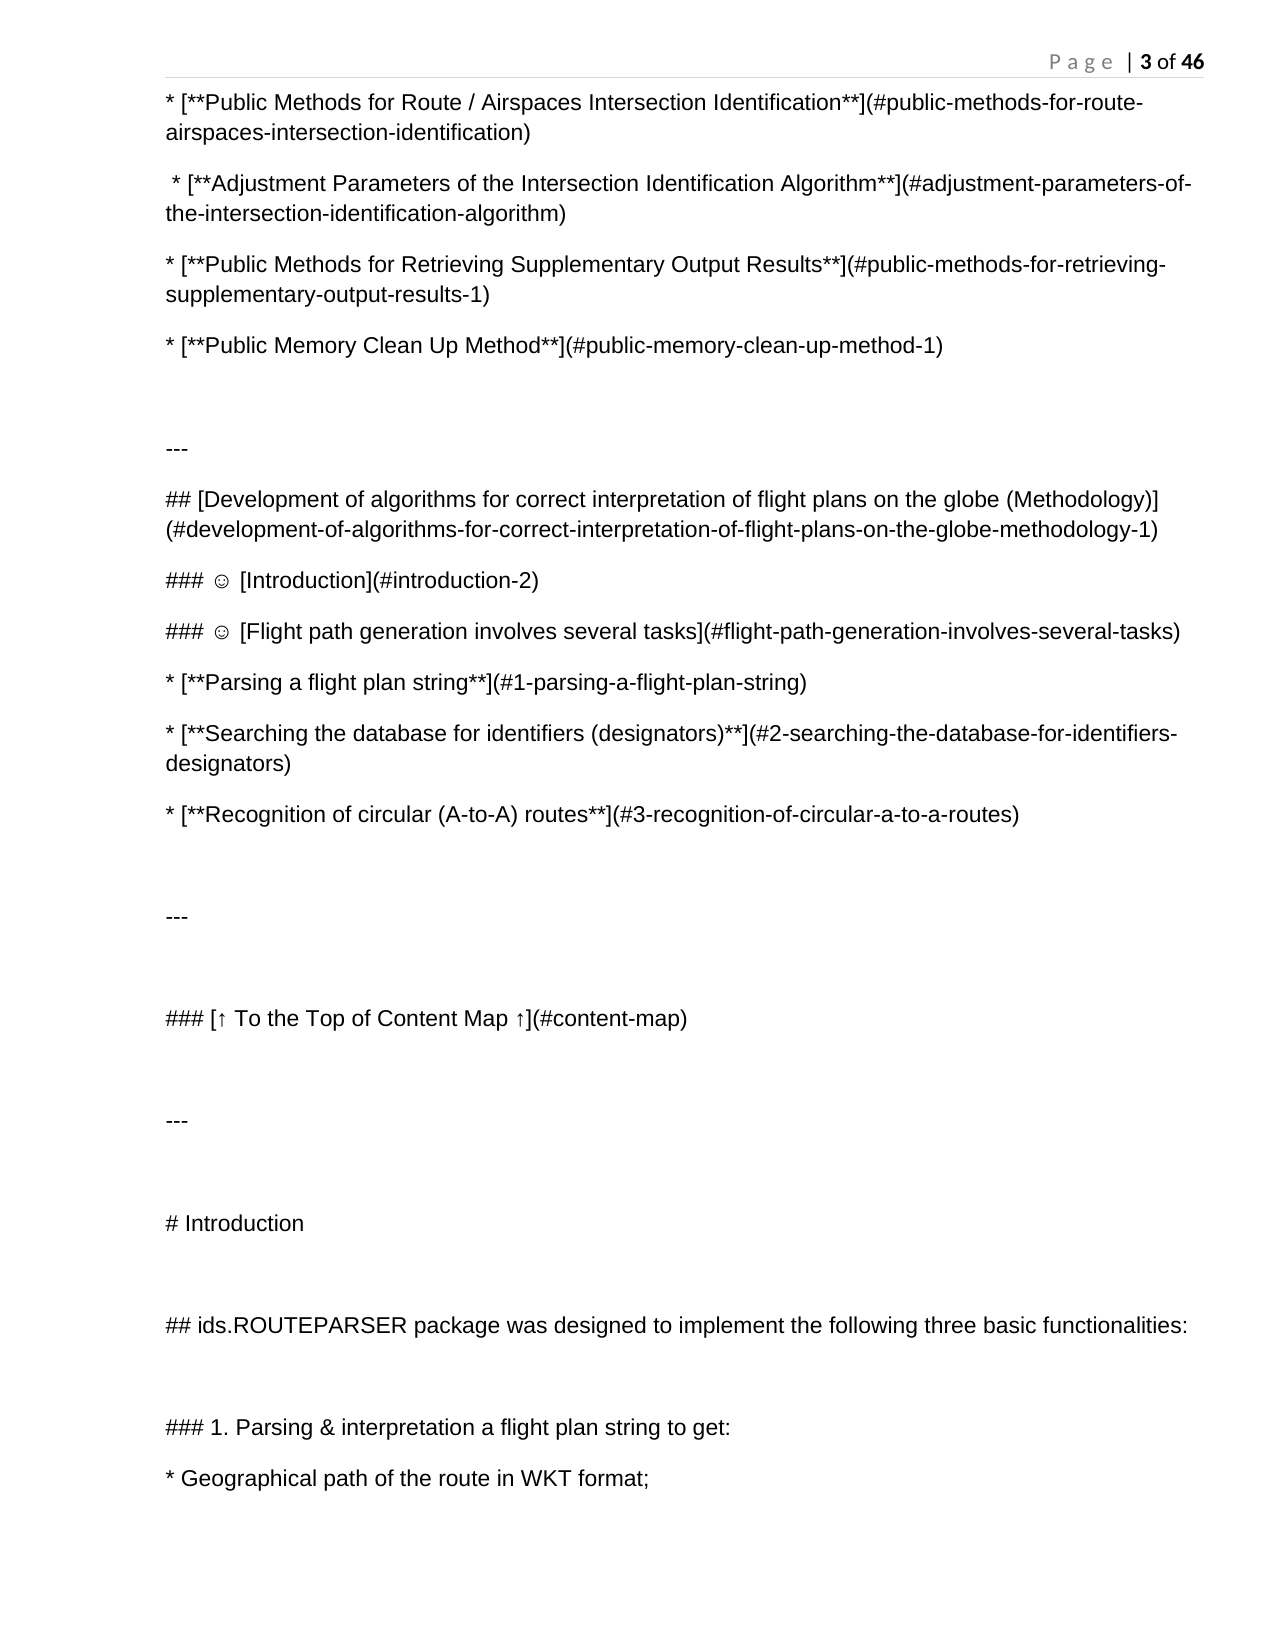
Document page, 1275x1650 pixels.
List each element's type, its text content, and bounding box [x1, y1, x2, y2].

text ### 1. Parsing & interpretation a flight plan string to get: [165, 1414, 1204, 1440]
text * [**Public Methods for Route / Airspaces Intersection Identification**](#public-methods-for-route-airspaces-intersection-identification) [165, 89, 1204, 145]
text ## [Development of algorithms for correct interpretation of flight plans on the globe (Methodology)](#development-of-algorithms-for-correct-interpretation-of-flight-plans-on-the-globe-methodology-1) [165, 486, 1204, 542]
text ### [↑ To the Top of Content Map ↑](#content-map) [165, 1005, 1204, 1032]
text ### ☺ [Flight path generation involves several tasks](#flight-path-generation-involves-several-tasks) [165, 618, 1204, 644]
text ### ☺ [Introduction](#introduction-2) [165, 567, 1204, 593]
text * [**Parsing a flight plan string**](#1-parsing-a-flight-plan-string) [165, 669, 1204, 695]
text * [**Searching the database for identifiers (designators)**](#2-searching-the-database-for-identifiers-designators) [165, 720, 1204, 776]
text # Introduction [165, 1209, 1204, 1236]
text --- [165, 1107, 1204, 1134]
text * [**Public Methods for Retrieving Supplementary Output Results**](#public-methods-for-retrieving-supplementary-output-results-1) [165, 251, 1204, 308]
text --- [165, 434, 1204, 461]
text --- [165, 903, 1204, 929]
text * [**Public Memory Clean Up Method**](#public-memory-clean-up-method-1) [165, 332, 1204, 359]
text ## ids.ROUTEPARSER package was designed to implement the following three basic functionalities: [165, 1312, 1204, 1338]
text * Geographical path of the route in WKT format; [165, 1465, 1204, 1491]
text * [**Recognition of circular (A-to-A) routes**](#3-recognition-of-circular-a-to-a-routes) [165, 801, 1204, 827]
text * [**Adjustment Parameters of the Intersection Identification Algorithm**](#adjustment-parameters-of-the-intersection-identification-algorithm) [165, 170, 1204, 226]
